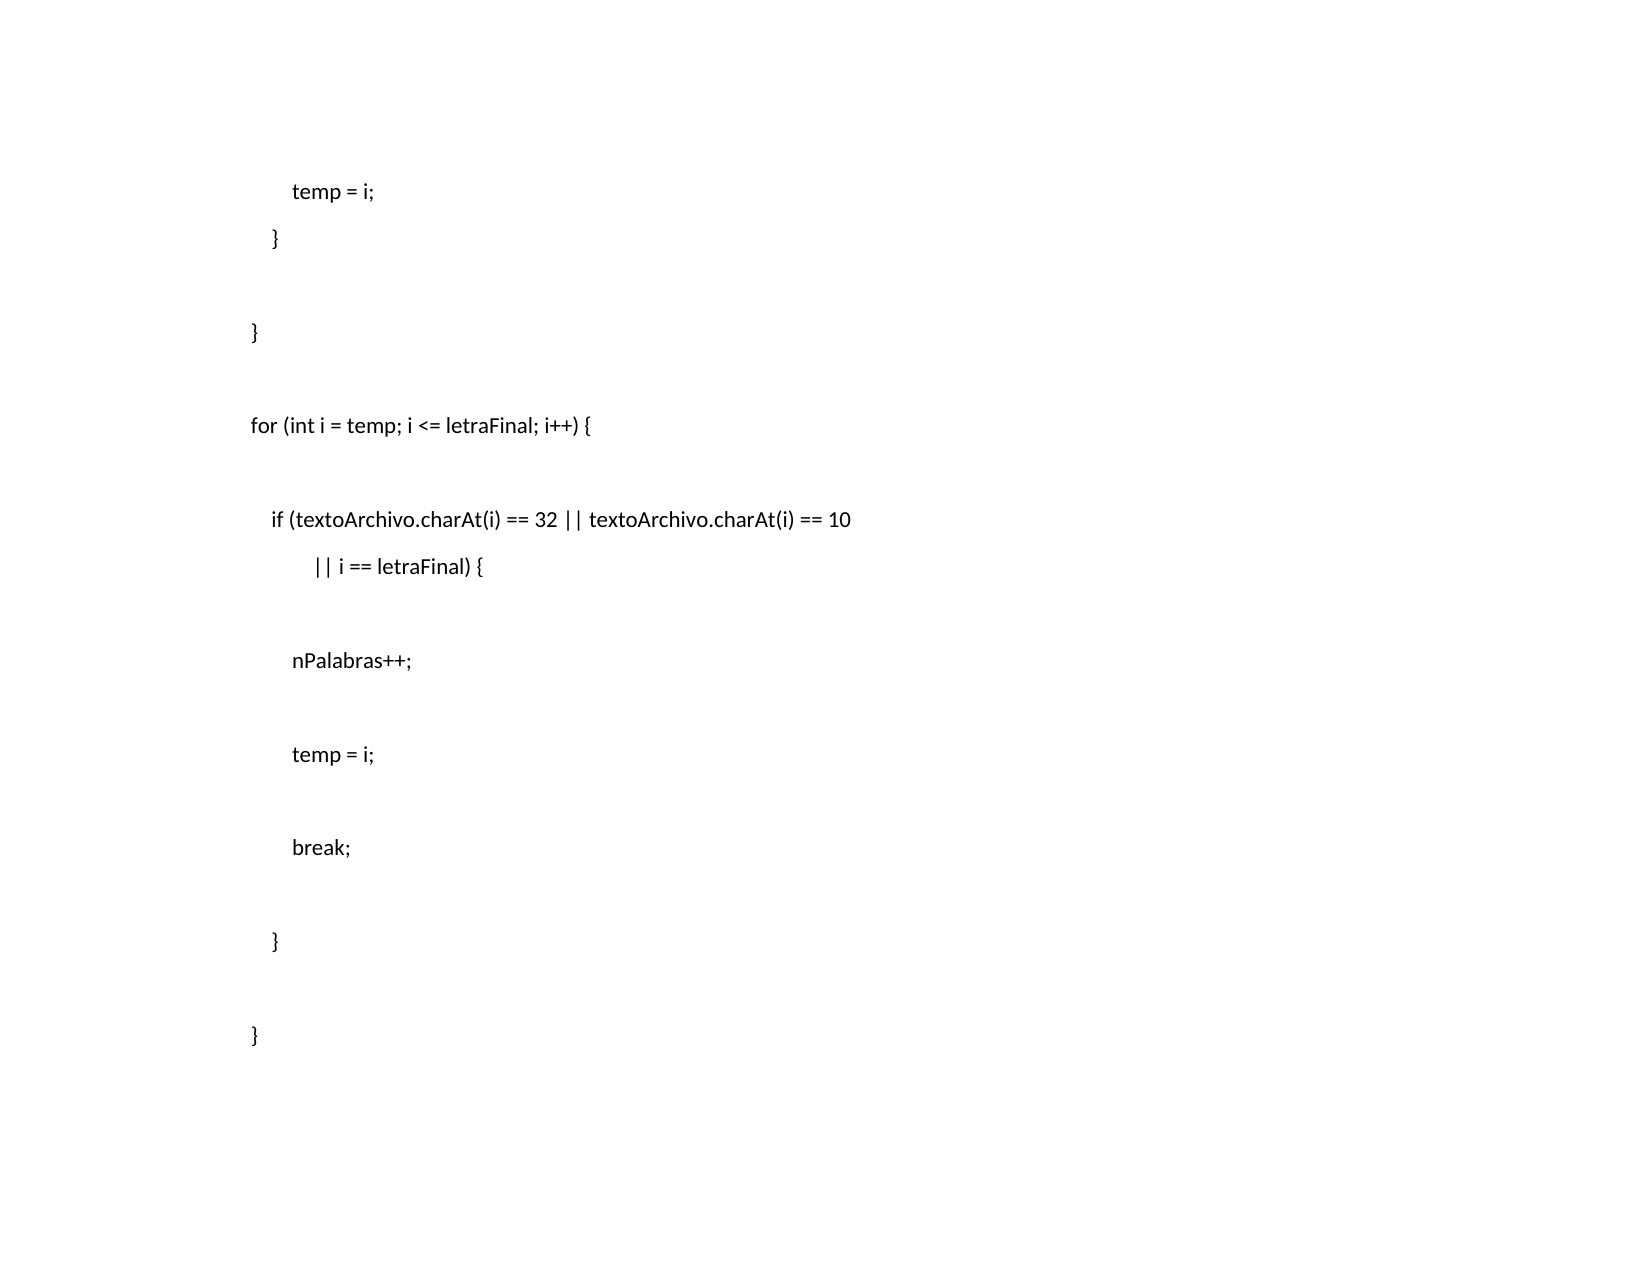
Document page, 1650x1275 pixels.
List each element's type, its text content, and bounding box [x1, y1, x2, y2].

text } [148, 1021, 1502, 1049]
text temp = i; [148, 740, 1502, 768]
text if (textoArchivo.charAt(i) == 32 || textoArchivo.charAt(i) == 10 [148, 505, 1502, 533]
text } [148, 318, 1502, 346]
text || i == letraFinal) { [148, 552, 1502, 580]
text nPalabras++; [148, 646, 1502, 674]
text } [148, 927, 1502, 955]
text break; [148, 833, 1502, 861]
text temp = i; [148, 177, 1502, 205]
text } [148, 224, 1502, 252]
text for (int i = temp; i <= letraFinal; i++) { [148, 412, 1502, 439]
